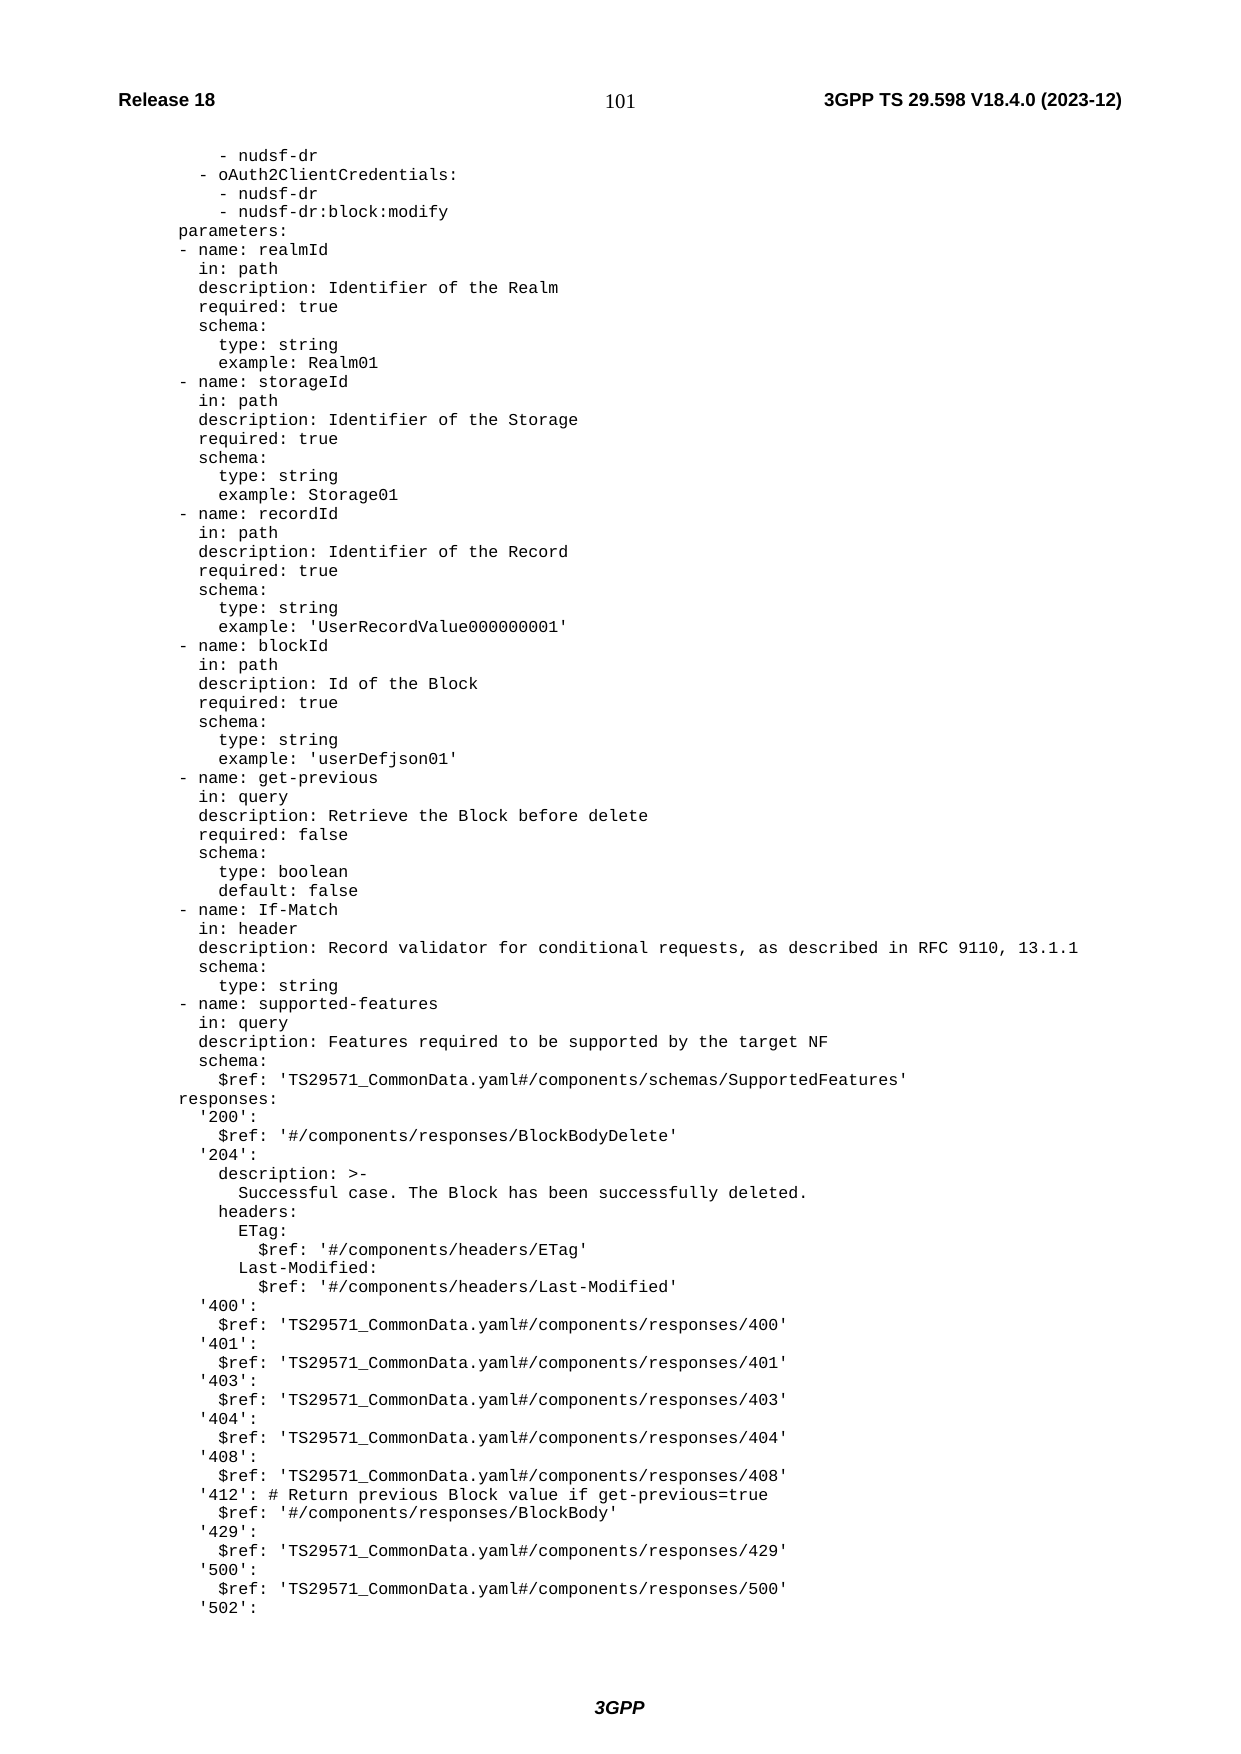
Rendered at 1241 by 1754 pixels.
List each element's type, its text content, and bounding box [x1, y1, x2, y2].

text - nudsf-dr [118, 147, 1122, 166]
text $ref: 'TS29571_CommonData.yaml#/components/responses/408' [118, 1467, 1122, 1486]
text - nudsf-dr:block:modify [118, 204, 1122, 223]
text type: boolean [118, 864, 1122, 883]
text required: true [118, 694, 1122, 713]
text example: Realm01 [118, 355, 1122, 374]
text - oAuth2ClientCredentials: [118, 166, 1122, 185]
text schema: [118, 317, 1122, 336]
text in: header [118, 921, 1122, 939]
text '403': [118, 1373, 1122, 1392]
text $ref: 'TS29571_CommonData.yaml#/components/responses/403' [118, 1392, 1122, 1411]
text $ref: 'TS29571_CommonData.yaml#/components/responses/400' [118, 1316, 1122, 1335]
text '502': [118, 1599, 1122, 1618]
text '408': [118, 1448, 1122, 1467]
text description: >- [118, 1166, 1122, 1184]
text description: Features required to be supported by the target NF [118, 1034, 1122, 1052]
text - nudsf-dr [118, 185, 1122, 204]
text $ref: 'TS29571_CommonData.yaml#/components/responses/500' [118, 1580, 1122, 1599]
text description: Identifier of the Realm [118, 279, 1122, 298]
text schema: [118, 581, 1122, 600]
text parameters: [118, 223, 1122, 242]
text example: 'userDefjson01' [118, 751, 1122, 770]
text description: Id of the Block [118, 675, 1122, 694]
text required: true [118, 562, 1122, 581]
text type: string [118, 600, 1122, 619]
text $ref: '#/components/responses/BlockBodyDelete' [118, 1128, 1122, 1147]
text '429': [118, 1524, 1122, 1543]
text type: string [118, 468, 1122, 487]
text ETag: [118, 1222, 1122, 1241]
text in: query [118, 788, 1122, 807]
text required: true [118, 430, 1122, 449]
text required: true [118, 298, 1122, 317]
text - name: realmId [118, 242, 1122, 261]
text Successful case. The Block has been successfully deleted. [118, 1184, 1122, 1203]
text '404': [118, 1411, 1122, 1429]
text in: path [118, 524, 1122, 543]
text responses: [118, 1090, 1122, 1109]
text schema: [118, 713, 1122, 732]
text - name: If-Match [118, 902, 1122, 921]
text $ref: 'TS29571_CommonData.yaml#/components/responses/401' [118, 1354, 1122, 1373]
text description: Identifier of the Storage [118, 411, 1122, 430]
text description: Retrieve the Block before delete [118, 807, 1122, 826]
text Last-Modified: [118, 1260, 1122, 1279]
text headers: [118, 1203, 1122, 1222]
text in: path [118, 261, 1122, 279]
text schema: [118, 958, 1122, 977]
text $ref: '#/components/headers/Last-Modified' [118, 1279, 1122, 1298]
text '500': [118, 1562, 1122, 1580]
text description: Record validator for conditional requests, as described in RFC 9110, 13.1.1 [118, 939, 1122, 958]
text '204': [118, 1147, 1122, 1166]
text - name: blockId [118, 638, 1122, 657]
text schema: [118, 449, 1122, 468]
text $ref: 'TS29571_CommonData.yaml#/components/responses/404' [118, 1429, 1122, 1448]
text $ref: 'TS29571_CommonData.yaml#/components/schemas/SupportedFeatures' [118, 1071, 1122, 1090]
text default: false [118, 883, 1122, 902]
text - name: recordId [118, 506, 1122, 524]
text '401': [118, 1335, 1122, 1354]
text description: Identifier of the Record [118, 543, 1122, 562]
text type: string [118, 732, 1122, 751]
text example: Storage01 [118, 487, 1122, 506]
text - name: supported-features [118, 996, 1122, 1015]
text type: string [118, 336, 1122, 355]
text '412': # Return previous Block value if get-previous=true [118, 1486, 1122, 1505]
text - name: get-previous [118, 770, 1122, 788]
text $ref: 'TS29571_CommonData.yaml#/components/responses/429' [118, 1543, 1122, 1562]
text in: path [118, 657, 1122, 675]
text $ref: '#/components/responses/BlockBody' [118, 1505, 1122, 1524]
text required: false [118, 826, 1122, 845]
text schema: [118, 845, 1122, 864]
text - name: storageId [118, 374, 1122, 393]
text schema: [118, 1052, 1122, 1071]
text in: query [118, 1015, 1122, 1034]
text in: path [118, 393, 1122, 411]
text '400': [118, 1298, 1122, 1316]
text example: 'UserRecordValue000000001' [118, 619, 1122, 638]
text '200': [118, 1109, 1122, 1128]
text $ref: '#/components/headers/ETag' [118, 1241, 1122, 1260]
text type: string [118, 977, 1122, 996]
